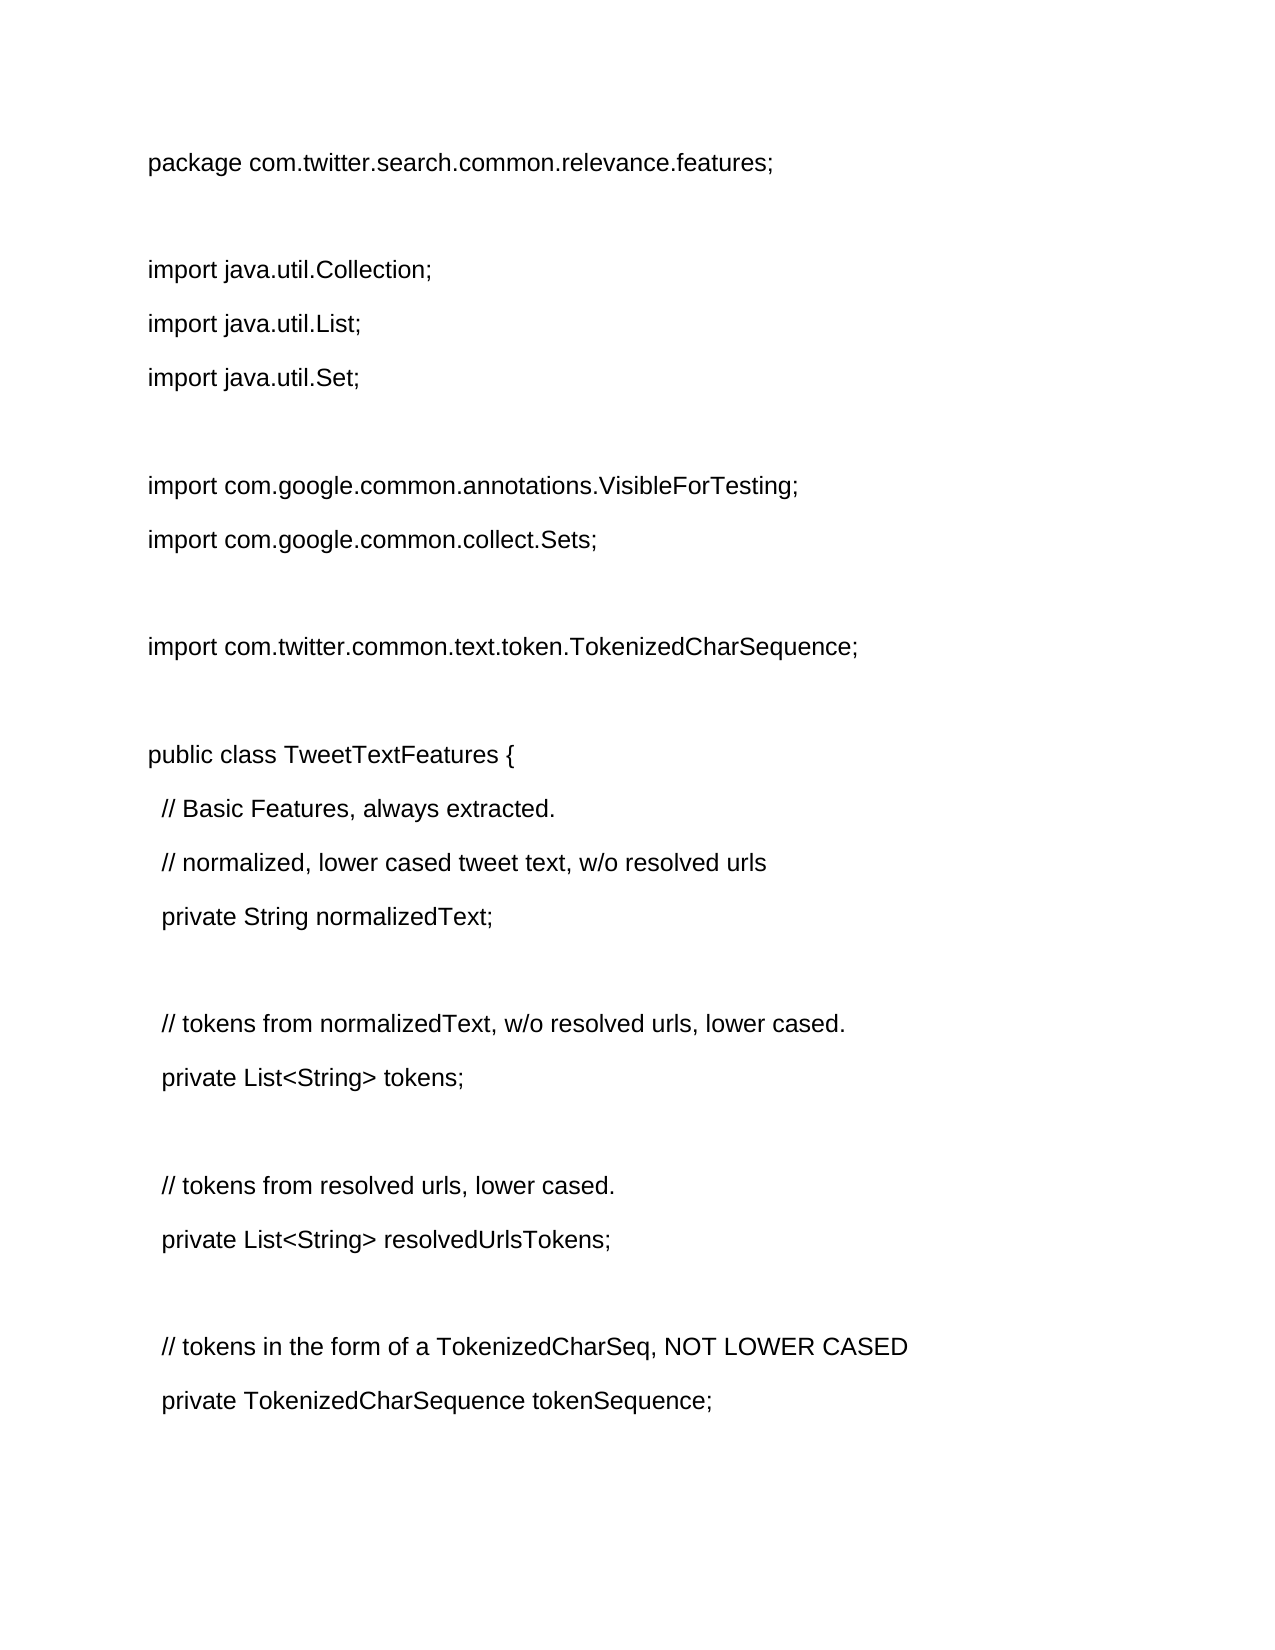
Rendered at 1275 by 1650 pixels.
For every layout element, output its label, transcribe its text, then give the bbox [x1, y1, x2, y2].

text private List<String> tokens; [148, 1063, 1127, 1092]
text // normalized, lower cased tweet text, w/o resolved urls [148, 848, 1127, 876]
text // Basic Features, always extracted. [148, 794, 1127, 823]
text // tokens from resolved urls, lower cased. [148, 1171, 1127, 1199]
text private List<String> resolvedUrlsTokens; [148, 1225, 1127, 1253]
text import java.util.Collection; [148, 255, 1127, 284]
text import com.twitter.common.text.token.TokenizedCharSequence; [148, 632, 1127, 661]
text // tokens in the form of a TokenizedCharSeq, NOT LOWER CASED [148, 1332, 1127, 1361]
text private String normalizedText; [148, 902, 1127, 930]
text package com.twitter.search.common.relevance.features; [148, 148, 1127, 176]
text public class TweetTextFeatures { [148, 740, 1127, 769]
text private TokenizedCharSequence tokenSequence; [148, 1386, 1127, 1415]
text import java.util.Set; [148, 363, 1127, 392]
text import com.google.common.collect.Sets; [148, 524, 1127, 553]
text import java.util.List; [148, 309, 1127, 338]
text import com.google.common.annotations.VisibleForTesting; [148, 471, 1127, 499]
text // tokens from normalizedText, w/o resolved urls, lower cased. [148, 1009, 1127, 1038]
